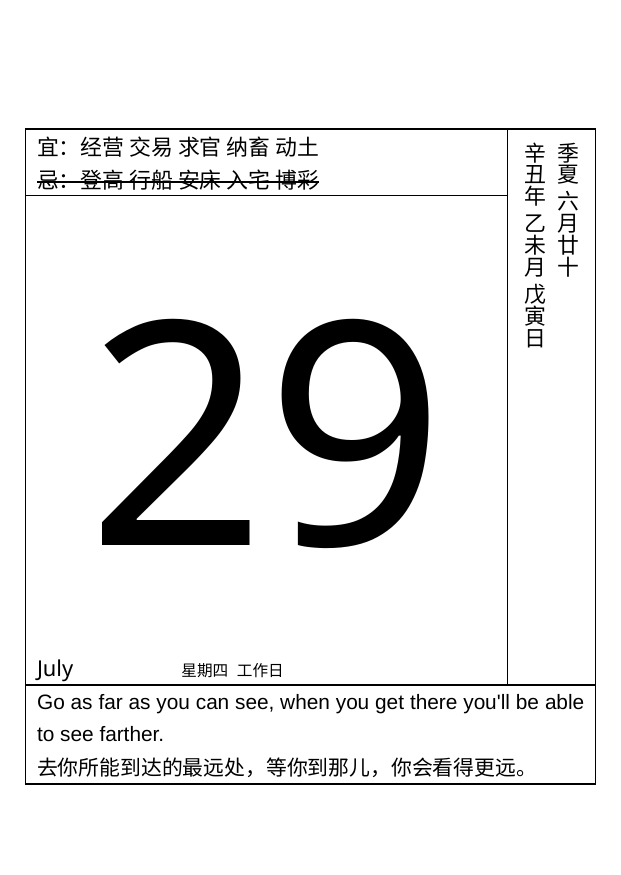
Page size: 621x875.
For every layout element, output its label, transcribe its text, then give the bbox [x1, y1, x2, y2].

table_cell Go as far as you can see, when you get there you'll be able to see farther. 去你所能到达的最远处，等你到那儿，你会看得更远。 [26, 686, 595, 783]
table_cell 29 July 星期四 工作日 [26, 196, 507, 684]
table_header 季夏 六月廿十 辛丑年 乙未月 戊寅日 [508, 130, 595, 684]
table_header 宜：经营 交易 求官 纳畜 动土 忌：登高 行船 安床 入宅 博彩 [26, 130, 507, 195]
